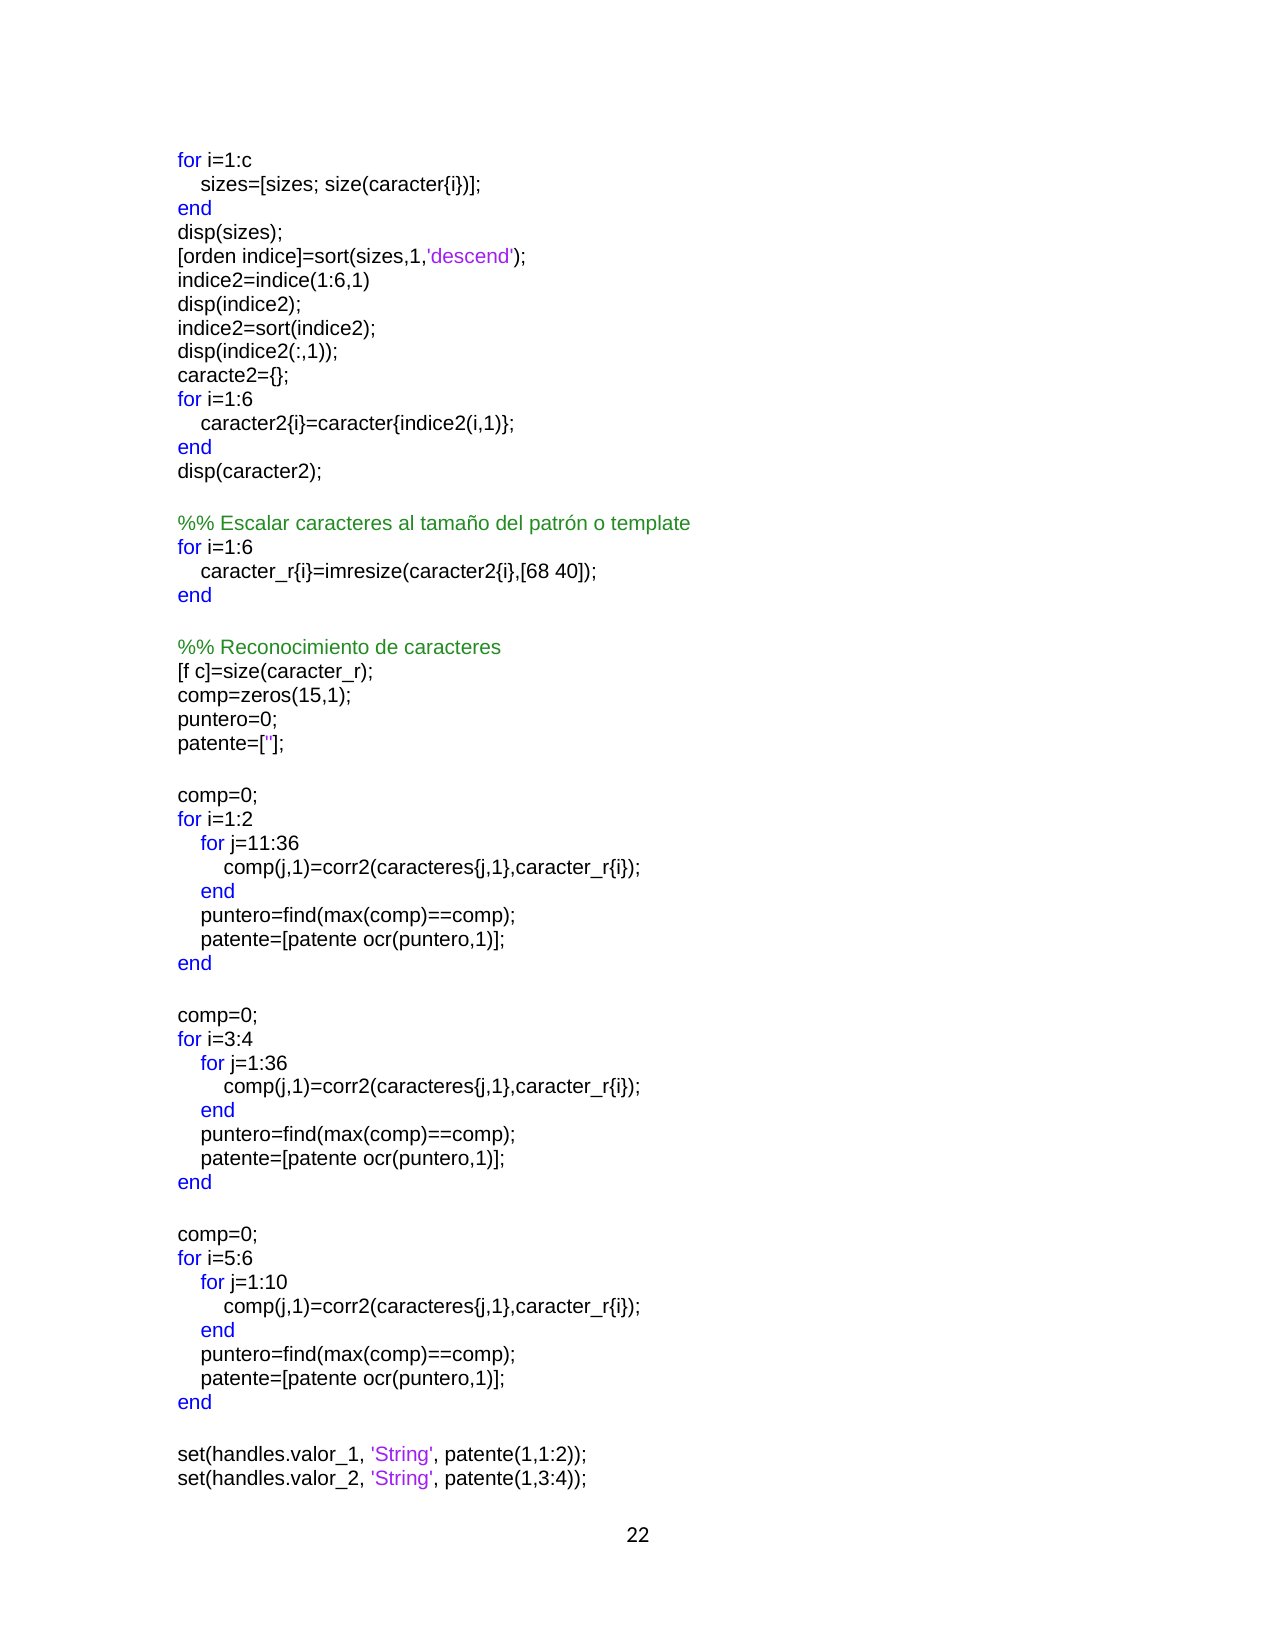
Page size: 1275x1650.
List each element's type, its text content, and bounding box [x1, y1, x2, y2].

text %% Escalar caracteres al tamaño del patrón o template [177, 511, 1098, 535]
text end [177, 950, 1098, 974]
text for i=3:4 [177, 1026, 1098, 1050]
text puntero=find(max(comp)==comp); [177, 902, 1098, 926]
text puntero=0; [177, 707, 1098, 731]
text for i=5:6 [177, 1246, 1098, 1270]
text comp=0; [177, 1002, 1098, 1026]
text end [177, 1098, 1098, 1122]
text comp(j,1)=corr2(caracteres{j,1},caracter_r{i}); [177, 1074, 1098, 1098]
text disp(caracter2); [177, 459, 1098, 483]
text for i=1:6 [177, 535, 1098, 559]
text for j=1:36 [177, 1050, 1098, 1074]
text end [177, 1318, 1098, 1342]
text disp(sizes); [177, 219, 1098, 243]
text comp(j,1)=corr2(caracteres{j,1},caracter_r{i}); [177, 1294, 1098, 1318]
text comp=0; [177, 783, 1098, 807]
text end [177, 878, 1098, 902]
text for i=1:2 [177, 807, 1098, 831]
text caracter2{i}=caracter{indice2(i,1)}; [177, 411, 1098, 435]
text for j=1:10 [177, 1270, 1098, 1294]
text [orden indice]=sort(sizes,1,'descend'); [177, 243, 1098, 267]
text patente=[patente ocr(puntero,1)]; [177, 1146, 1098, 1170]
text set(handles.valor_2, 'String', patente(1,3:4)); [177, 1466, 1098, 1490]
text disp(indice2(:,1)); [177, 339, 1098, 363]
text disp(indice2); [177, 291, 1098, 315]
text caracte2={}; [177, 363, 1098, 387]
text puntero=find(max(comp)==comp); [177, 1122, 1098, 1146]
text end [177, 1390, 1098, 1414]
text end [177, 1170, 1098, 1194]
text indice2=indice(1:6,1) [177, 267, 1098, 291]
text %% Reconocimiento de caracteres [177, 635, 1098, 659]
text for j=11:36 [177, 831, 1098, 854]
text for i=1:c [177, 148, 1098, 172]
text set(handles.valor_1, 'String', patente(1,1:2)); [177, 1442, 1098, 1466]
text caracter_r{i}=imresize(caracter2{i},[68 40]); [177, 559, 1098, 583]
text sizes=[sizes; size(caracter{i})]; [177, 172, 1098, 196]
text patente=[patente ocr(puntero,1)]; [177, 926, 1098, 950]
text end [177, 435, 1098, 459]
text puntero=find(max(comp)==comp); [177, 1342, 1098, 1366]
text [f c]=size(caracter_r); [177, 659, 1098, 683]
text indice2=sort(indice2); [177, 315, 1098, 339]
text for i=1:6 [177, 387, 1098, 411]
text comp=0; [177, 1222, 1098, 1246]
text patente=['']; [177, 731, 1098, 755]
text comp(j,1)=corr2(caracteres{j,1},caracter_r{i}); [177, 854, 1098, 878]
text end [177, 583, 1098, 607]
text patente=[patente ocr(puntero,1)]; [177, 1366, 1098, 1390]
text comp=zeros(15,1); [177, 683, 1098, 707]
text end [177, 196, 1098, 219]
